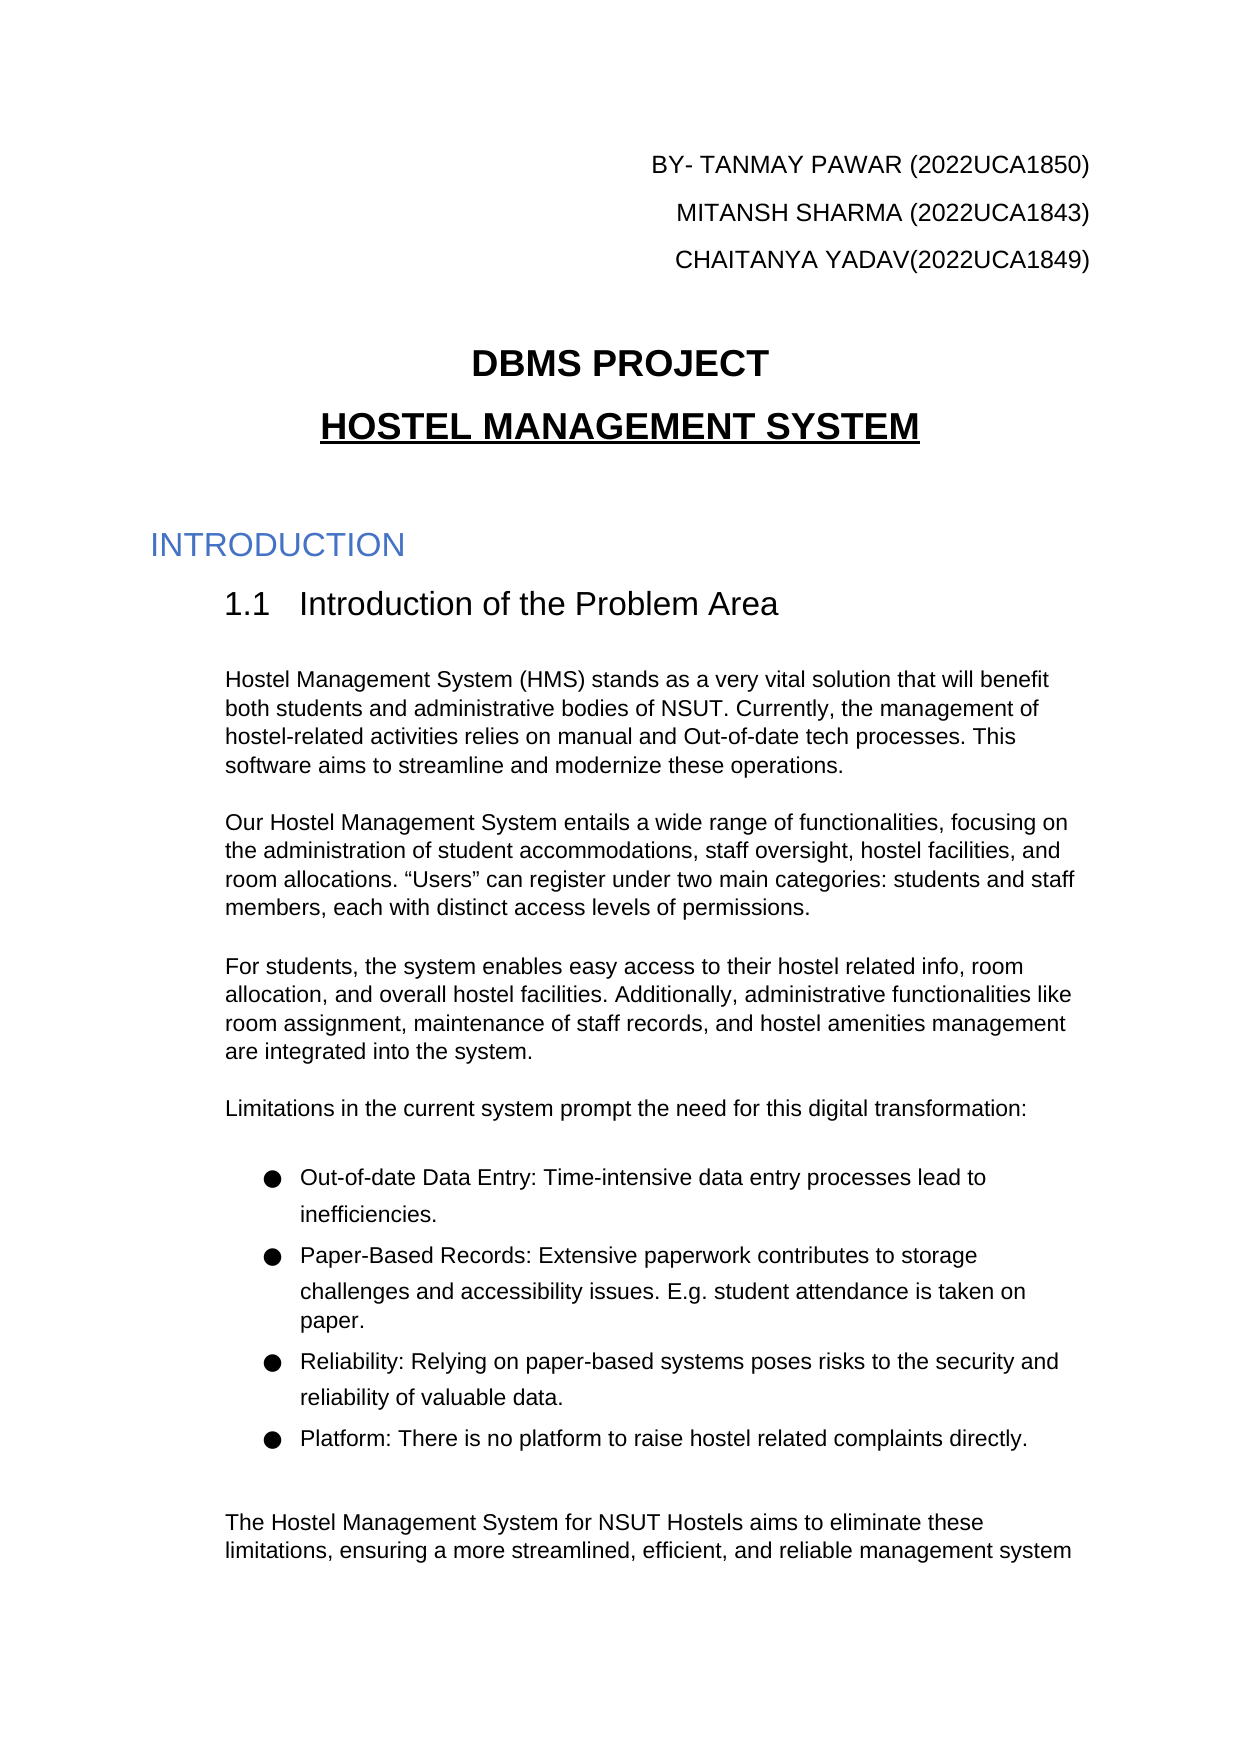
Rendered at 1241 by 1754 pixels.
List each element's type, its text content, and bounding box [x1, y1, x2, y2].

text INTRODUCTION [150, 525, 1090, 564]
text CHAITANYA YADAV(2022UCA1849) [150, 245, 1090, 274]
text For students, the system enables easy access to their hostel related info, room allocation, and overall hostel facilities. Additionally, administrative functionalities like room assignment, maintenance of staff records, and hostel amenities management are integrated into the system. [225, 953, 1090, 1064]
list Paper-Based Records: Extensive paperwork contributes to storage challenges and accessibility issues. E.g. student attendance is taken on paper. [262, 1229, 1090, 1333]
text Limitations in the current system prompt the need for this digital transformation: [225, 1095, 1090, 1121]
text Hostel Management System (HMS) stands as a very vital solution that will benefit both students and administrative bodies of NSUT. Currently, the management of hostel-related activities relies on manual and Out-of-date tech processes. This software aims to streamline and modernize these operations. [225, 666, 1090, 778]
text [225, 1480, 1090, 1563]
list Out-of-date Data Entry: Time-intensive data entry processes lead to inefficiencies. [262, 1152, 1090, 1227]
text HOSTEL MANAGEMENT SYSTEM [150, 404, 1090, 447]
text BY- TANMAY PAWAR (2022UCA1850) [150, 150, 1090, 179]
text Our Hostel Management System entails a wide range of functionalities, focusing on the administration of student accommodations, staff oversight, hostel facilities, and room allocations. “Users” can register under two main categories: students and staff members, each with distinct access levels of permissions. [225, 809, 1090, 951]
list Reliability: Relying on paper-based systems poses risks to the security and reliability of valuable data. [262, 1335, 1090, 1411]
list Platform: There is no platform to raise hostel related complaints directly. [262, 1413, 1090, 1460]
list Introduction of the Problem Area [224, 583, 1090, 622]
text MITANSH SHARMA (2022UCA1843) [150, 198, 1090, 226]
text DBMS PROJECT [150, 341, 1090, 384]
